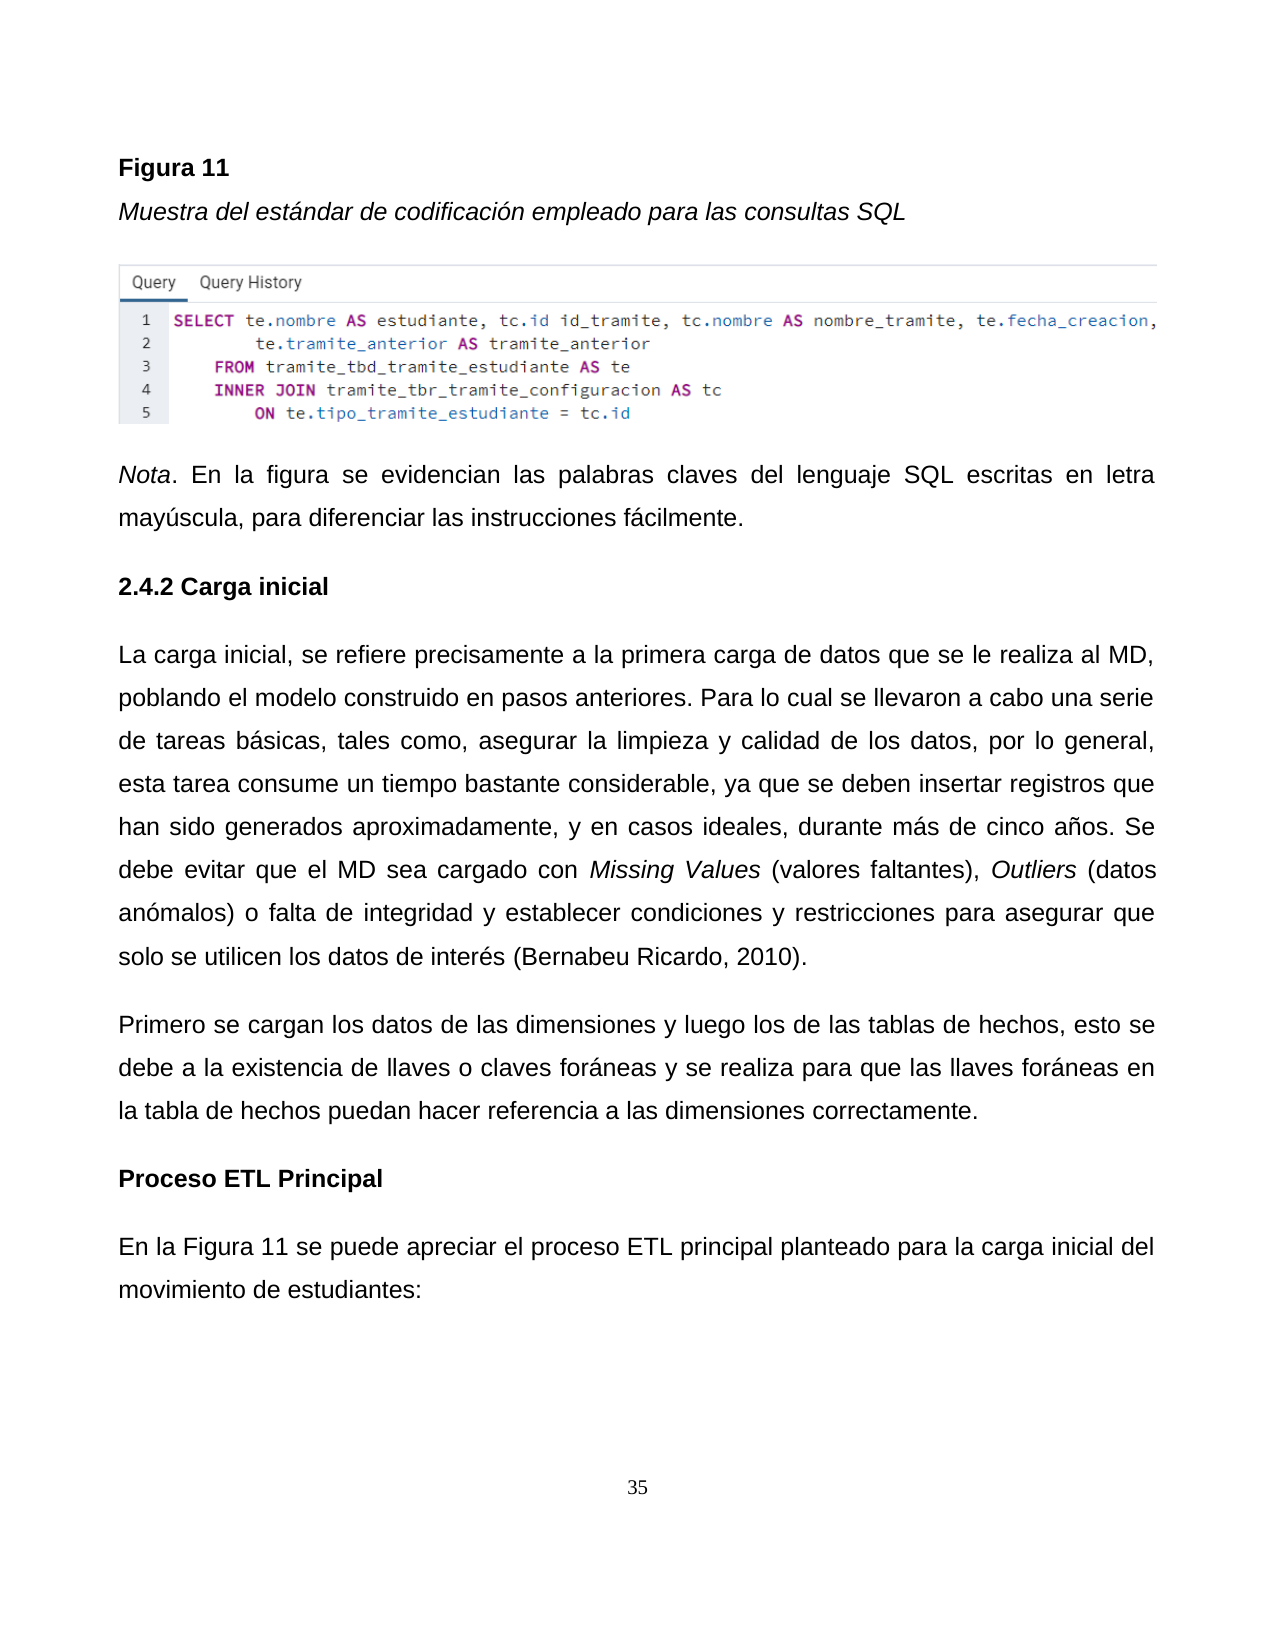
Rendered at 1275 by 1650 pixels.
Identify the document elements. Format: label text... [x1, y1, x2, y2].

text Proceso ETL Principal [118, 1164, 1157, 1193]
text Nota. En la figura se evidencian las palabras claves del lenguaje SQL escritas en letra mayúscula, para diferenciar las instrucciones fácilmente. [118, 460, 1157, 532]
text La carga inicial, se refiere precisamente a la primera carga de datos que se le realiza al MD, poblando el modelo construido en pasos anteriores. Para lo cual se llevaron a cabo una serie de tareas básicas, tales como, asegurar la limpieza y calidad de los datos, por lo general, esta tarea consume un tiempo bastante considerable, ya que se deben insertar registros que han sido generados aproximadamente, y en casos ideales, durante más de cinco años. Se debe evitar que el MD sea cargado con Missing Values (valores faltantes), Outliers (datos anómalos) o falta de integridad y establecer condiciones y restricciones para asegurar que solo se utilicen los datos de interés (Bernabeu Ricardo, 2010). [118, 640, 1157, 970]
text Primero se cargan los datos de las dimensiones y luego los de las tablas de hechos, esto se debe a la existencia de llaves o claves foráneas y se realiza para que las llaves foráneas en la tabla de hechos puedan hacer referencia a las dimensiones correctamente. [118, 1010, 1157, 1125]
subtitle 2.4.2 Carga inicial [118, 572, 1157, 600]
picture [118, 264, 1157, 424]
text En la Figura 11 se puede apreciar el proceso ETL principal planteado para la carga inicial del movimiento de estudiantes: [118, 1232, 1157, 1304]
text Figura 11 Muestra del estándar de codificación empleado para las consultas SQL [118, 153, 1157, 225]
